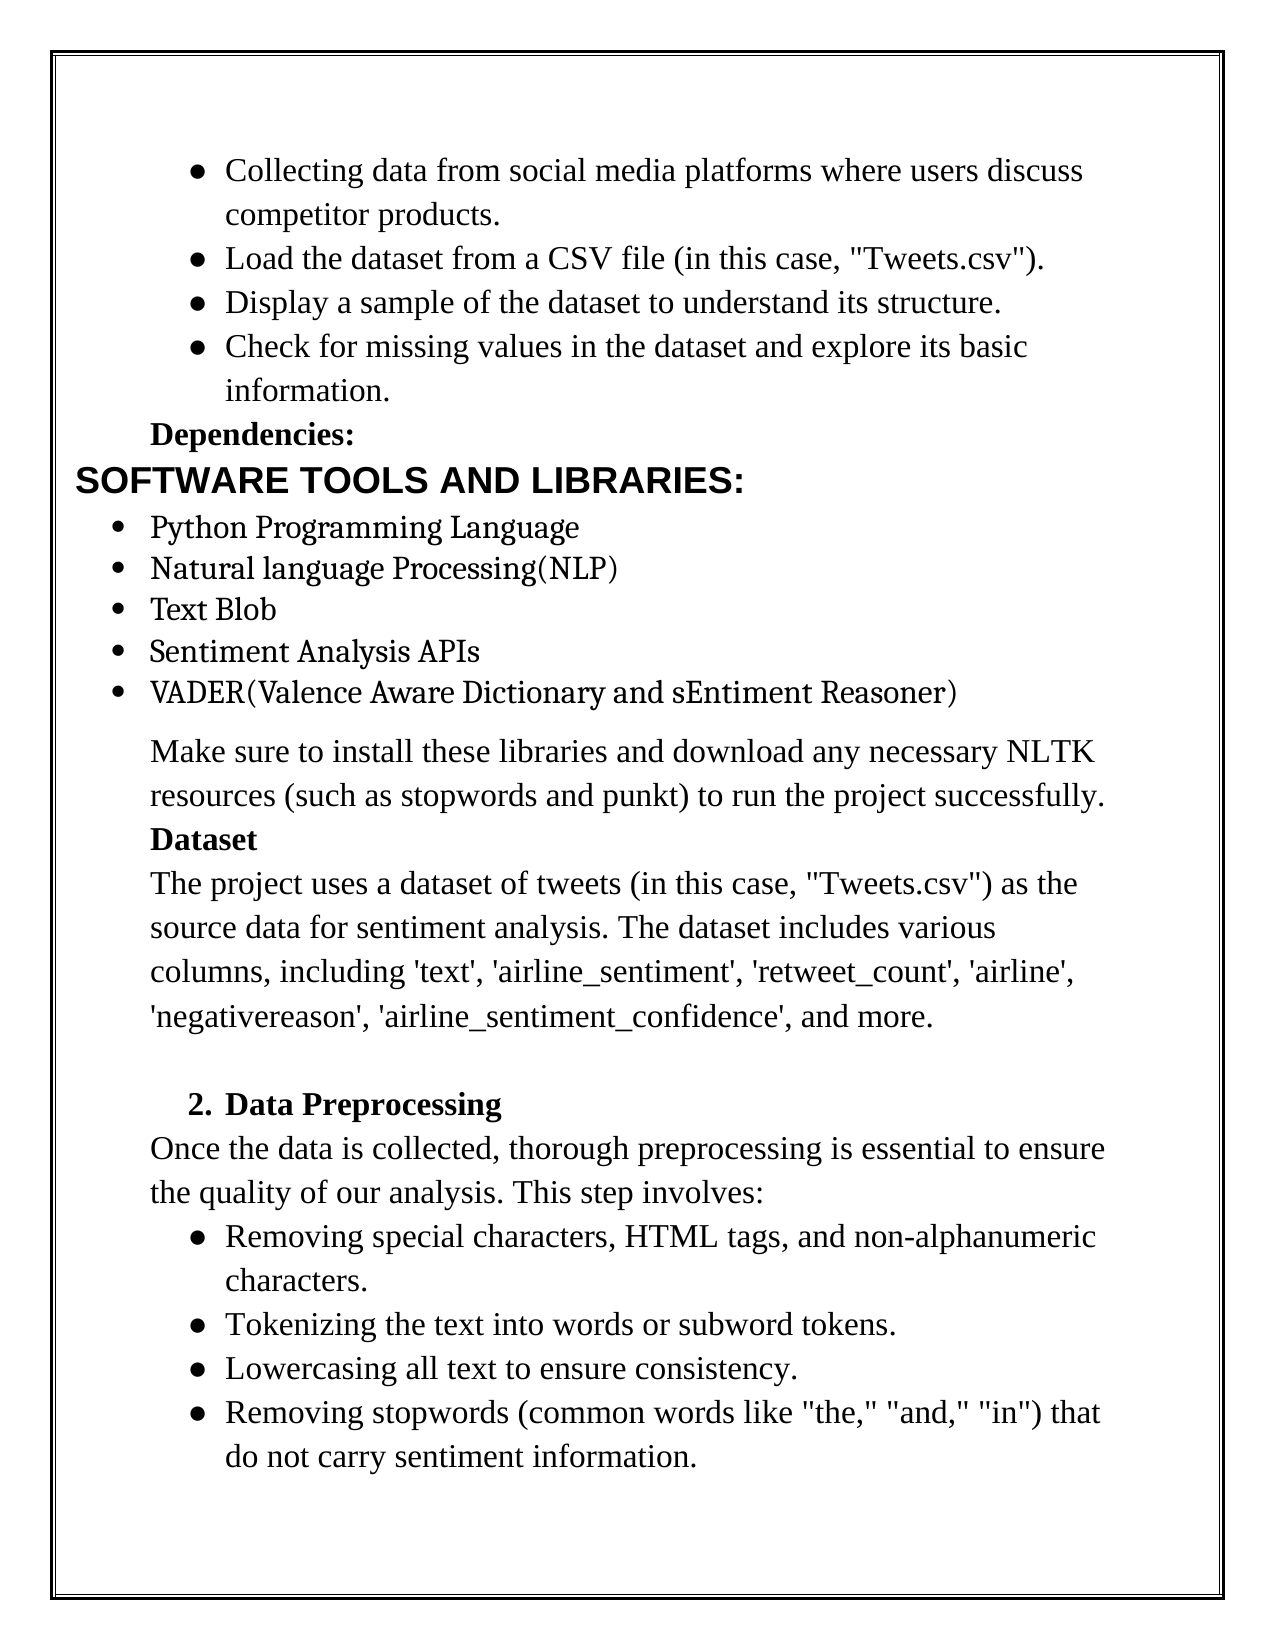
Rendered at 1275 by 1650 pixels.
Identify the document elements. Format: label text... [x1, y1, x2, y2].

list Python Programming Language [112, 508, 1125, 546]
list Lowercasing all text to ensure consistency. [187, 1348, 1125, 1387]
list Check for missing values in the dataset and explore its basic information. [187, 326, 1125, 409]
list Removing stopwords (common words like "the," "and," "in") that do not carry sentiment information. [187, 1392, 1125, 1475]
text SOFTWARE TOOLS AND LIBRARIES: [75, 458, 1125, 502]
list Data Preprocessing [187, 1084, 1125, 1122]
text Dependencies: [150, 414, 1125, 453]
text The project uses a dataset of tweets (in this case, "Tweets.csv") as the source data for sentiment analysis. The dataset includes various columns, including 'text', 'airline_sentiment', 'retweet_count', 'airline', 'negativereason', 'airline_sentiment_confidence', and more. [150, 864, 1125, 1034]
text Once the data is collected, thorough preprocessing is essential to ensure the quality of our analysis. This step involves: [150, 1128, 1125, 1210]
list Removing special characters, HTML tags, and non-alphanumeric characters. [187, 1216, 1125, 1298]
list Natural language Processing(NLP) [112, 549, 1125, 588]
list Tokenizing the text into words or subword tokens. [187, 1304, 1125, 1343]
text Make sure to install these libraries and download any necessary NLTK resources (such as stopwords and punkt) to run the project successfully. [150, 731, 1125, 814]
text Dataset [150, 819, 1125, 858]
list Display a sample of the dataset to understand its structure. [187, 282, 1125, 321]
list Sentiment Analysis APIs [112, 632, 1125, 670]
list VADER(Valence Aware Dictionary and sEntiment Reasoner) [112, 673, 1125, 712]
list Collecting data from social media platforms where users discuss competitor products. [187, 150, 1125, 232]
list Load the dataset from a CSV file (in this case, "Tweets.csv"). [187, 238, 1125, 276]
list Text Blob [112, 591, 1125, 629]
